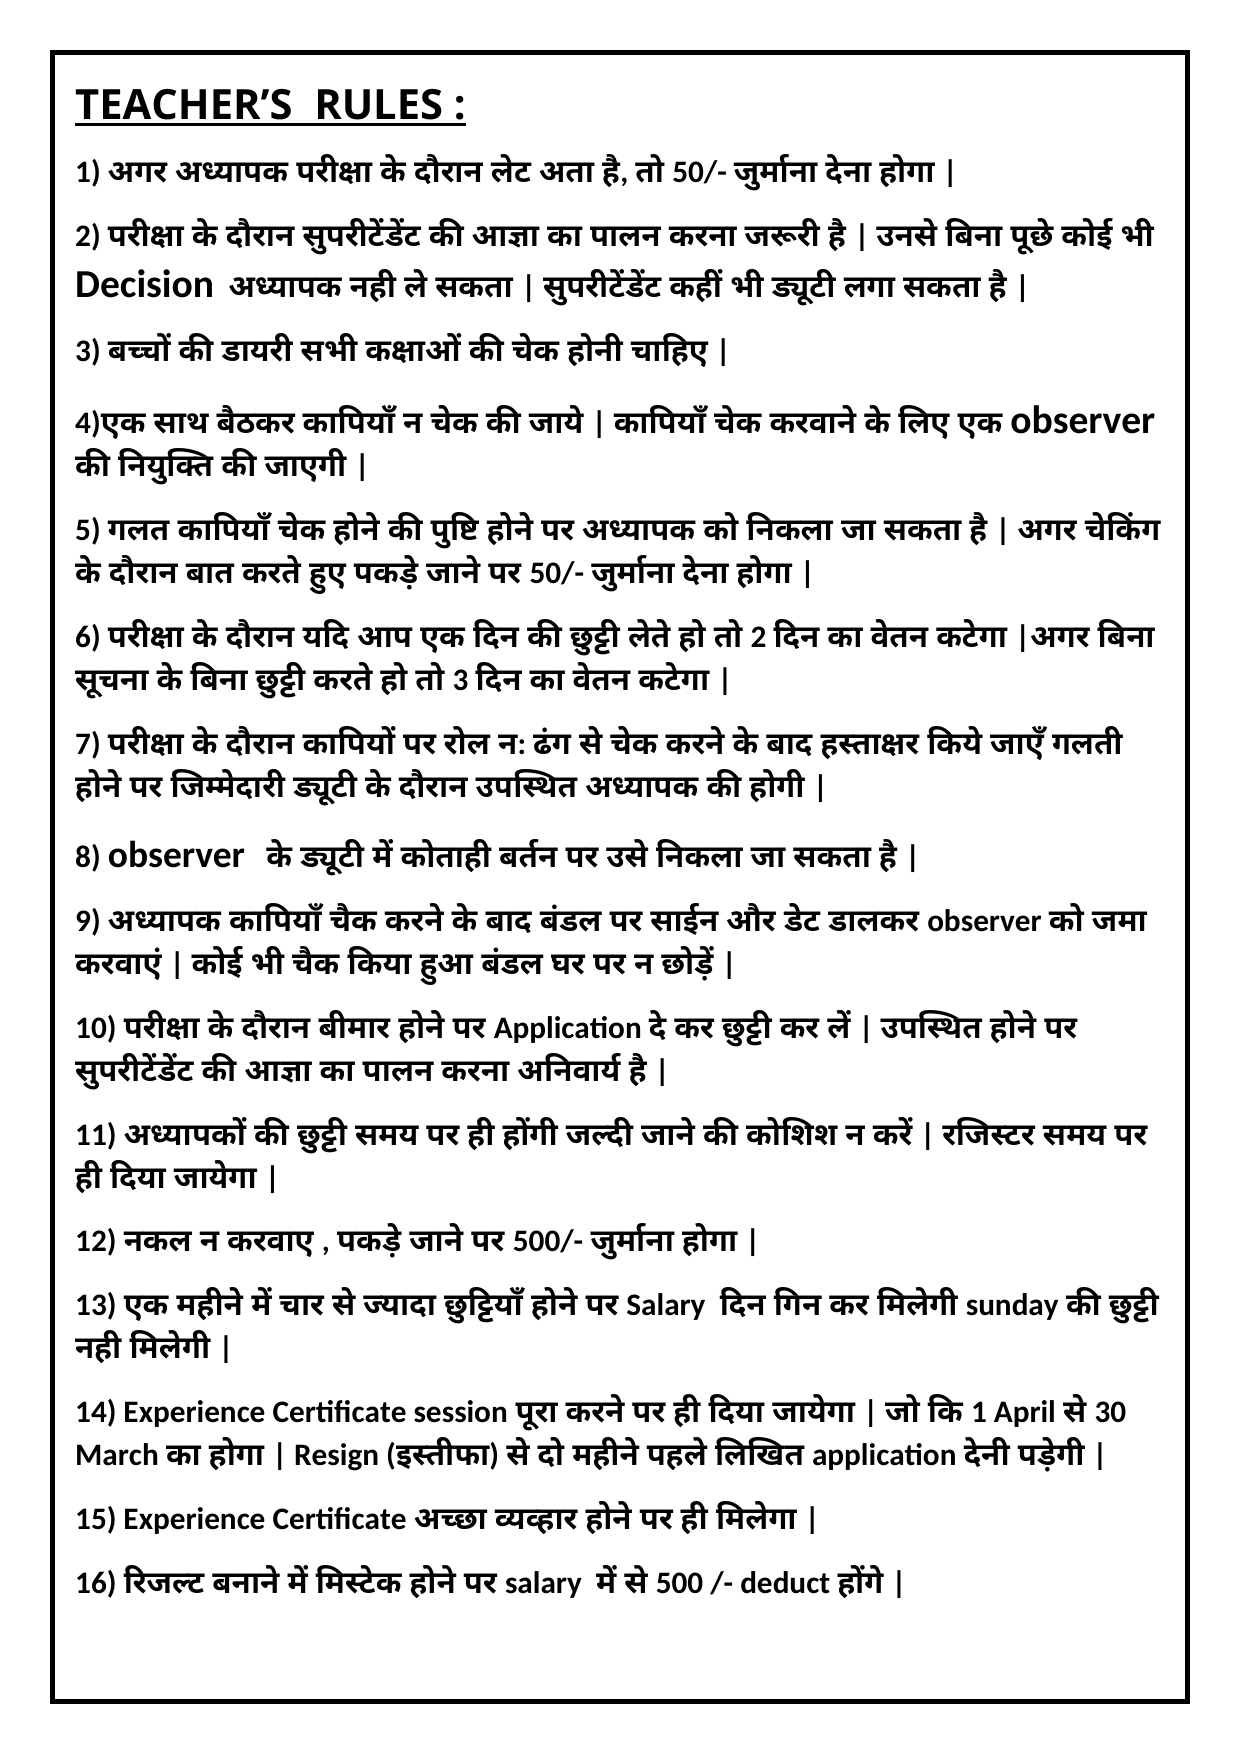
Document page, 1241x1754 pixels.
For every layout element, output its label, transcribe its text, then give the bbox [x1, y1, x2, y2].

text 6) परीक्षा के दौरान यदि आप एक दिन की छुट्टी लेते हो तो 2 दिन का वेतन कटेगा |अगर बिना सूचना के बिना छुट्टी करते हो तो 3 दिन का वेतन कटेगा | [75, 617, 1165, 703]
text 4)एक साथ बैठकर कापियाँ न चेक की जाये | कापियाँ चेक करवाने के लिए एक observer की नियुक्ति की जाएगी | [75, 395, 1165, 489]
text 13) एक महीने में चार से ज्यादा छुट्टियाँ होने पर Salary दिन गिन कर मिलेगी sunday की छुट्टी नही मिलेगी | [75, 1285, 1165, 1371]
text 11) अध्यापकों की छुट्टी समय पर ही होंगी जल्दी जाने की कोशिश न करें | रजिस्टर समय पर ही दिया जायेगा | [75, 1115, 1165, 1201]
text TEACHER’S RULES : [75, 75, 1165, 132]
text 9) अध्यापक कापियाँ चैक करने के बाद बंडल पर साईन और डेट डालकर observer को जमा करवाएं | कोई भी चैक किया हुआ बंडल घर पर न छोड़ें | [75, 901, 1165, 987]
text 7) परीक्षा के दौरान कापियों पर रोल न: ढंग से चेक करने के बाद हस्ताक्षर किये जाएँ गलती होने पर जिम्मेदारी ड्यूटी के दौरान उपस्थित अध्यापक की होगी | [75, 724, 1165, 810]
text 15) Experience Certificate अच्छा व्यव्हार होने पर ही मिलेगा | [75, 1499, 1165, 1542]
text 8) observer के ड्यूटी में कोताही बर्तन पर उसे निकला जा सकता है | [75, 831, 1165, 880]
text 3) बच्चों की डायरी सभी कक्षाओं की चेक होनी चाहिए | [75, 331, 1165, 374]
text 14) Experience Certificate session पूरा करने पर ही दिया जायेगा | जो कि 1 April से 30 March का होगा | Resign (इस्तीफा) से दो महीने पहले लिखित application देनी पड़ेगी | [75, 1392, 1165, 1478]
text 10) परीक्षा के दौरान बीमार होने पर Application दे कर छुट्टी कर लें | उपस्थित होने पर सुपरीटेंडेंट की आज्ञा का पालन करना अनिवार्य है | [75, 1008, 1165, 1094]
text 2) परीक्षा के दौरान सुपरीटेंडेंट की आज्ञा का पालन करना जरूरी है | उनसे बिना पूछे कोई भी Decision अध्यापक नही ले सकता | सुपरीटेंडेंट कहीं भी ड्यूटी लगा सकता है | [75, 216, 1165, 311]
text 5) गलत कापियाँ चेक होने की पुष्टि होने पर अध्यापक को निकला जा सकता है | अगर चेकिंग के दौरान बात करते हुए पकड़े जाने पर 50/- जुर्माना देना होगा | [75, 510, 1165, 596]
text 16) रिजल्ट बनाने में मिस्टेक होने पर salary में से 500 /- deduct होंगे | [75, 1563, 1165, 1606]
text 1) अगर अध्यापक परीक्षा के दौरान लेट अता है, तो 50/- जुर्माना देना होगा | [75, 153, 1165, 196]
text 12) नकल न करवाए , पकड़े जाने पर 500/- जुर्माना होगा | [75, 1222, 1165, 1264]
